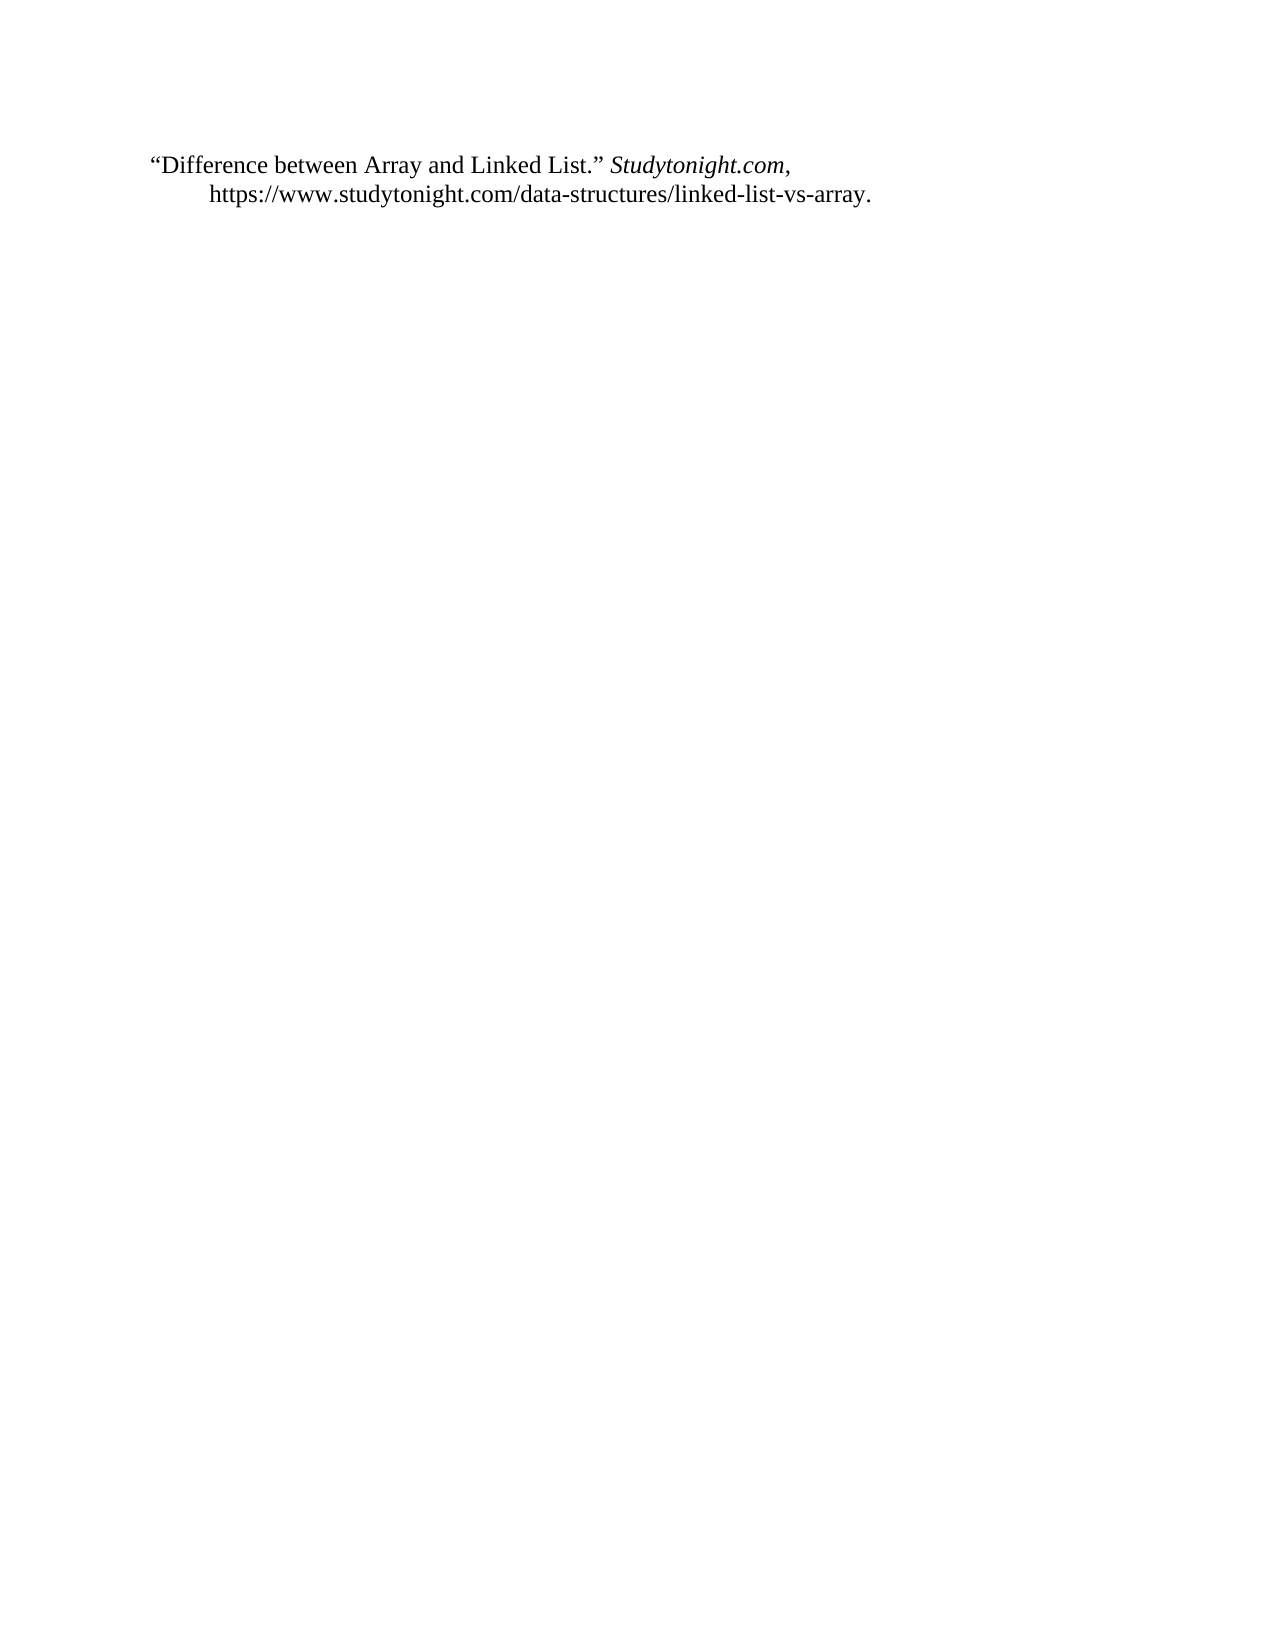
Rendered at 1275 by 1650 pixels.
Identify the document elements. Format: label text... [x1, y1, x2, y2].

text “Difference between Array and Linked List.” Studytonight.com, https://www.studytonight.com/data-structures/linked-list-vs-array. [150, 150, 1125, 207]
